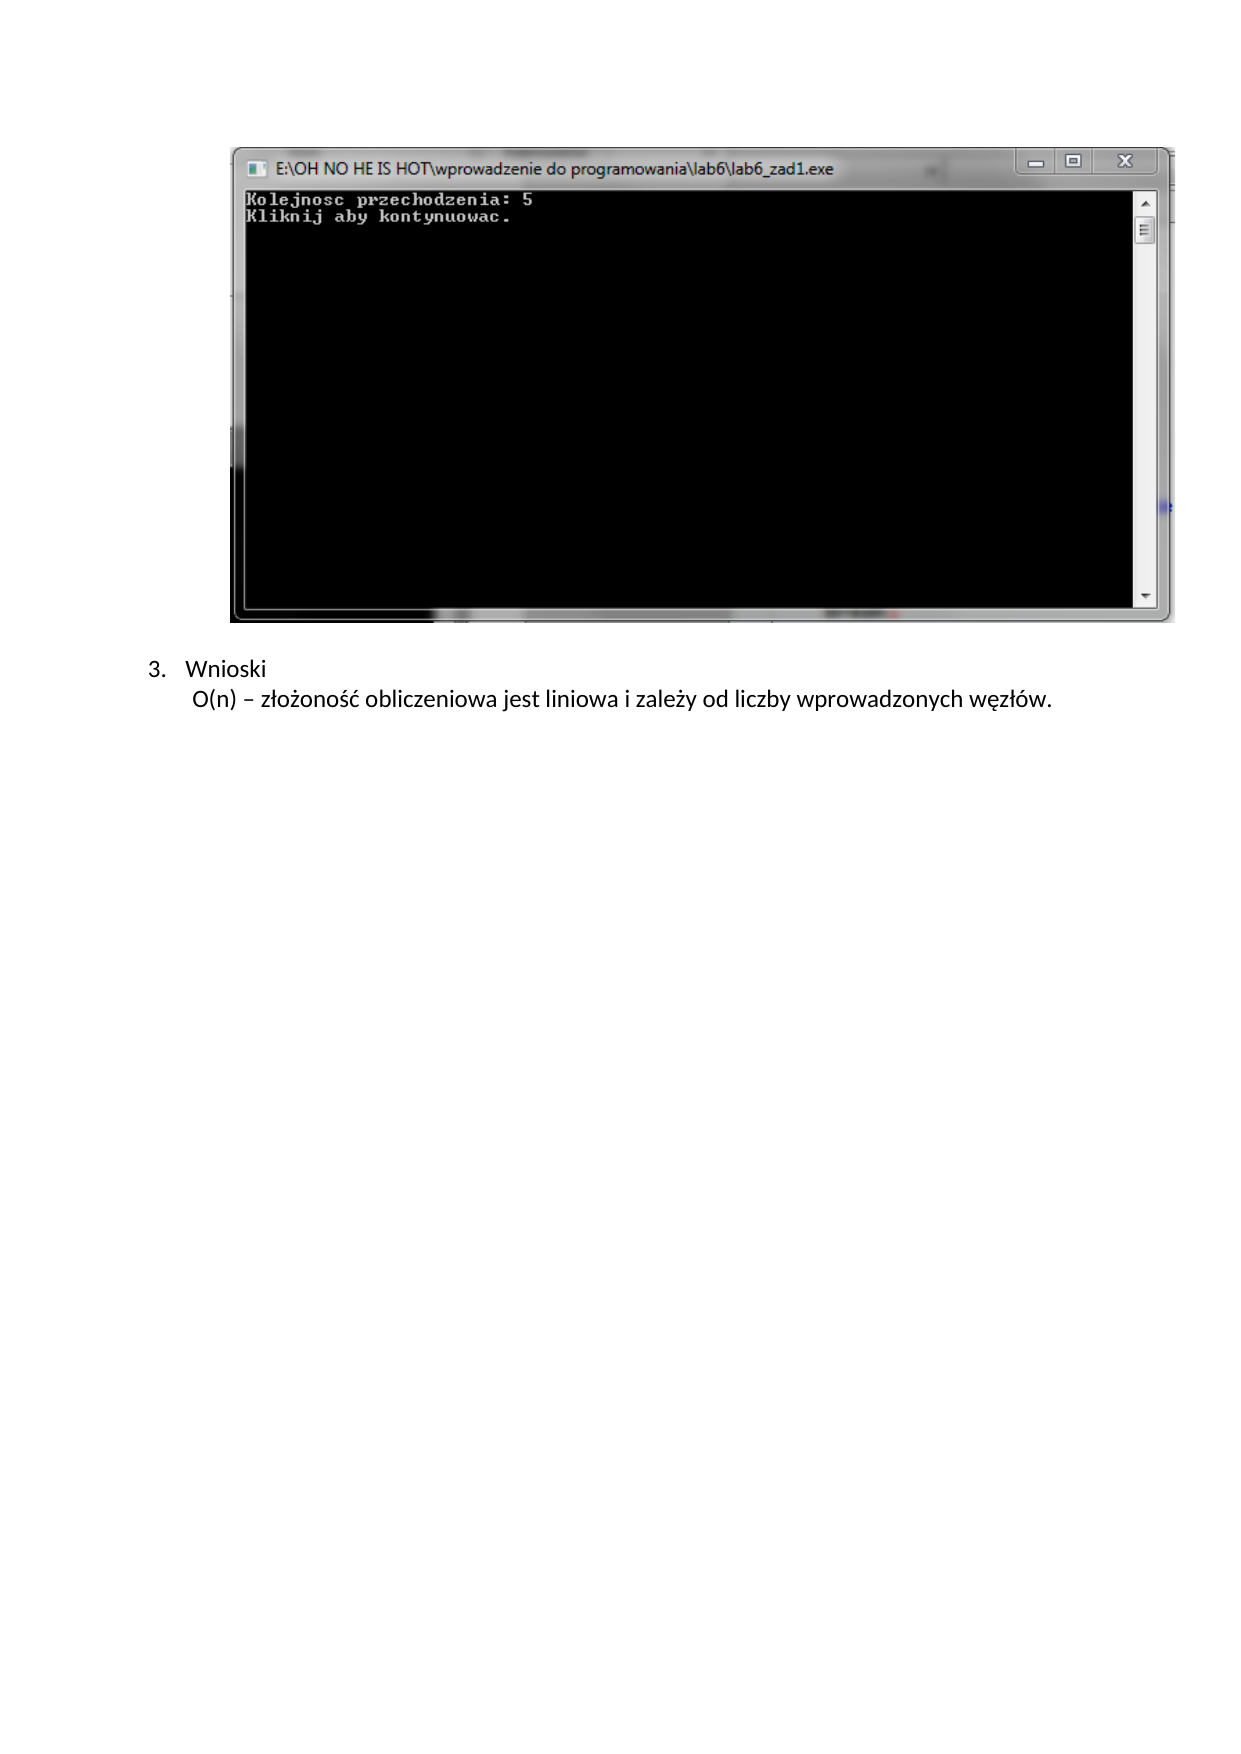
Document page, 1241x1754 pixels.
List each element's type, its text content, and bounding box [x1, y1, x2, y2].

text O(n) – złożoność obliczeniowa jest liniowa i zależy od liczby wprowadzonych węzłów. [192, 683, 1093, 714]
list Wnioski [148, 653, 1093, 683]
picture [230, 147, 1175, 623]
